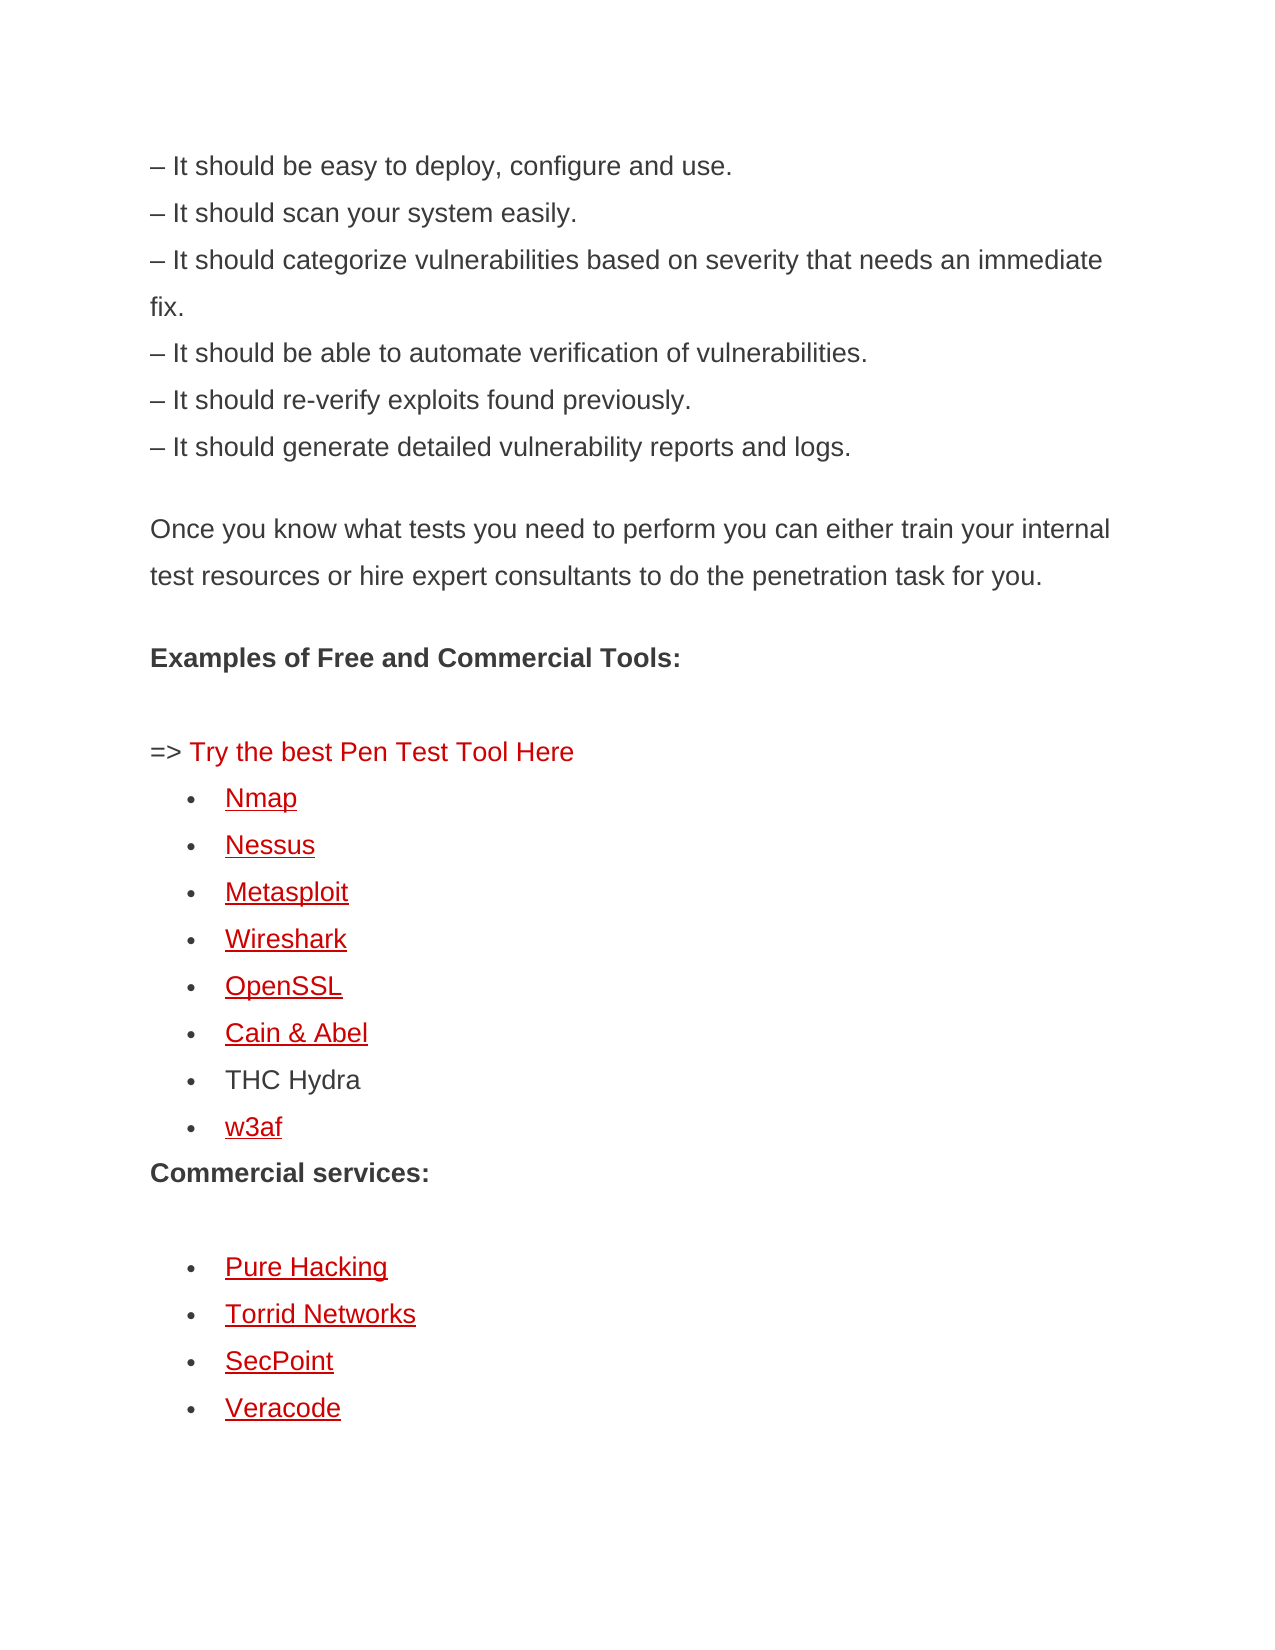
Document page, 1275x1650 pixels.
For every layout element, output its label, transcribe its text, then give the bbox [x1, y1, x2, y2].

list Veracode [187, 1392, 1125, 1423]
text Commercial services: [150, 1157, 1125, 1189]
list w3af [187, 1111, 1125, 1142]
list SecPoint [187, 1345, 1125, 1376]
list Torrid Networks [187, 1298, 1125, 1329]
list Cain & Abel [187, 1017, 1125, 1048]
text Once you know what tests you need to perform you can either train your internal test resources or hire expert consultants to do the penetration task for you. [150, 513, 1125, 591]
list THC Hydra [187, 1064, 1125, 1095]
list Metasploit [187, 876, 1125, 907]
list Wireshark [187, 923, 1125, 954]
text => Try the best Pen Test Tool Here [150, 736, 1125, 767]
list Nessus [187, 829, 1125, 861]
text Examples of Free and Commercial Tools: [150, 642, 1125, 673]
text – It should be easy to deploy, configure and use. – It should scan your system easily. – It should categorize vulnerabilities based on severity that needs an immediate fix. – It should be able to automate verification of vulnerabilities. – It should re-verify exploits found previously. – It should generate detailed vulnerability reports and logs. [150, 150, 1125, 462]
list Nmap [187, 782, 1125, 814]
list OpenSSL [187, 970, 1125, 1001]
list Pure Hacking [187, 1251, 1125, 1282]
